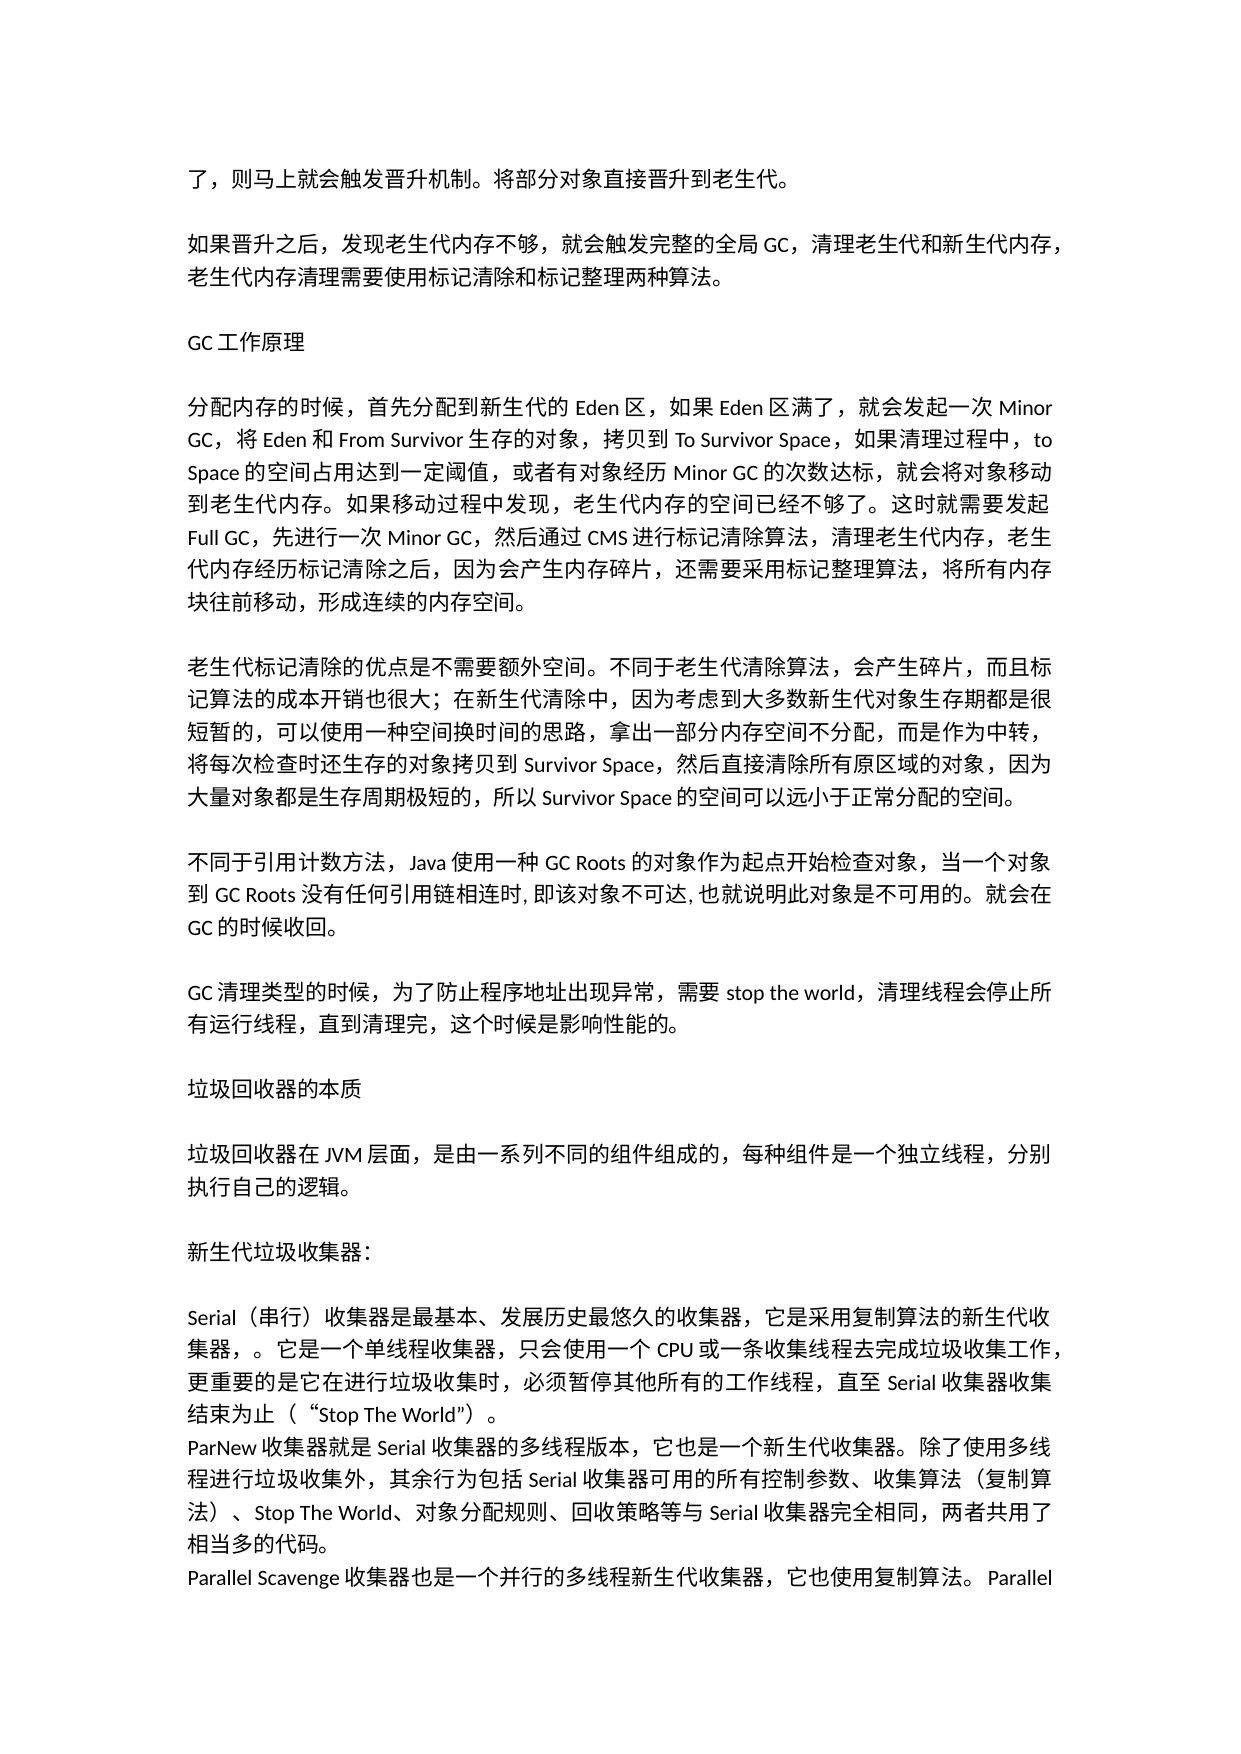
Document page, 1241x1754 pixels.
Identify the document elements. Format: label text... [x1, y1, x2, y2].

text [187, 1559, 1053, 1592]
text 新生代垃圾收集器： [187, 1234, 1053, 1267]
text GC清理类型的时候，为了防止程序地址出现异常，需要stop the world，清理线程会停止所有运行线程，直到清理完，这个时候是影响性能的。 [187, 974, 1053, 1039]
text 不同于引用计数方法，Java使用一种 GC Roots 的对象作为起点开始检查对象，当一个对象到 GC Roots 没有任何引用链相连时, 即该对象不可达, 也就说明此对象是不可用的。就会在GC的时候收回。 [187, 844, 1053, 942]
text GC工作原理 [187, 324, 1053, 357]
text 分配内存的时候，首先分配到新生代的Eden区，如果Eden区满了，就会发起一次Minor GC，将Eden和From Survivor生存的对象，拷贝到To Survivor Space，如果清理过程中，to Space的空间占用达到一定阈值，或者有对象经历Minor GC的次数达标，就会将对象移动到老生代内存。如果移动过程中发现，老生代内存的空间已经不够了。这时就需要发起Full GC，先进行一次Minor GC，然后通过CMS进行标记清除算法，清理老生代内存，老生代内存经历标记清除之后，因为会产生内存碎片，还需要采用标记整理算法，将所有内存块往前移动，形成连续的内存空间。 [187, 389, 1053, 617]
text 垃圾回收器的本质 [187, 1072, 1053, 1104]
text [187, 162, 1053, 194]
text 如果晋升之后，发现老生代内存不够，就会触发完整的全局GC，清理老生代和新生代内存，老生代内存清理需要使用标记清除和标记整理两种算法。 [187, 227, 1053, 292]
text 老生代标记清除的优点是不需要额外空间。不同于老生代清除算法，会产生碎片，而且标记算法的成本开销也很大；在新生代清除中，因为考虑到大多数新生代对象生存期都是很短暂的，可以使用一种空间换时间的思路，拿出一部分内存空间不分配，而是作为中转，将每次检查时还生存的对象拷贝到Survivor Space，然后直接清除所有原区域的对象，因为大量对象都是生存周期极短的，所以Survivor Space的空间可以远小于正常分配的空间。 [187, 649, 1053, 812]
text ParNew收集器就是Serial收集器的多线程版本，它也是一个新生代收集器。除了使用多线程进行垃圾收集外，其余行为包括Serial收集器可用的所有控制参数、收集算法（复制算法）、Stop The World、对象分配规则、回收策略等与Serial收集器完全相同，两者共用了相当多的代码。 [187, 1429, 1053, 1559]
text 垃圾回收器在JVM层面，是由一系列不同的组件组成的，每种组件是一个独立线程，分别执行自己的逻辑。 [187, 1137, 1053, 1202]
text Serial（串行）收集器是最基本、发展历史最悠久的收集器，它是采用复制算法的新生代收集器，。它是一个单线程收集器，只会使用一个CPU或一条收集线程去完成垃圾收集工作，更重要的是它在进行垃圾收集时，必须暂停其他所有的工作线程，直至Serial收集器收集结束为止（“Stop The World”）。 [187, 1299, 1053, 1429]
